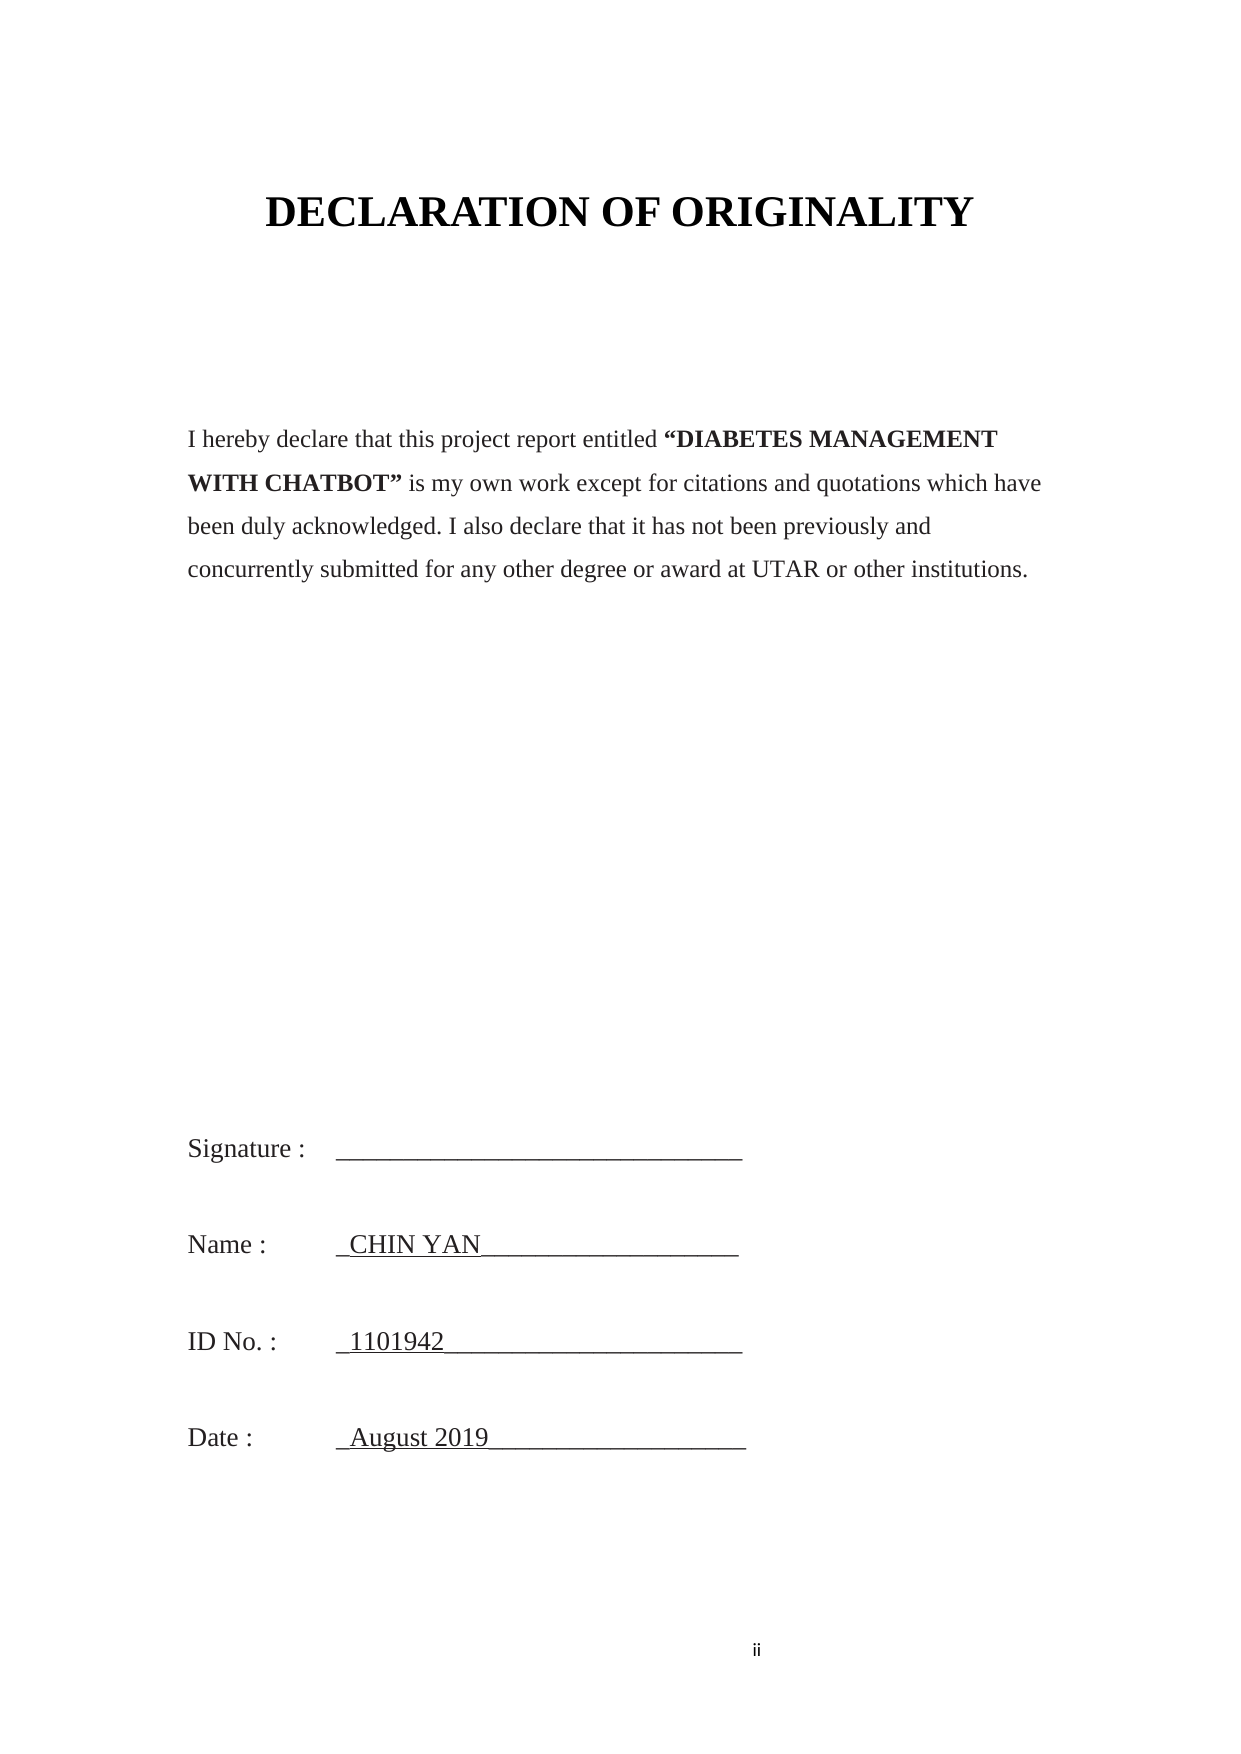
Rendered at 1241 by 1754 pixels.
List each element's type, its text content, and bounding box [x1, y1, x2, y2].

table_cell _1101942______________________ [325, 1325, 1064, 1421]
table_cell _CHIN YAN___________________ [325, 1229, 1064, 1325]
text I hereby declare that this project report entitled “DIABETES MANAGEMENT WITH CHATBOT” is my own work except for citations and quotations which have been duly acknowledged. I also declare that it has not been previously and concurrently submitted for any other degree or award at UTAR or other institutions. [187, 424, 1053, 583]
table_header Signature : [176, 1132, 324, 1228]
subtitle DECLARATION OF ORIGINALITY [187, 185, 1053, 236]
table_cell Date : [176, 1421, 324, 1517]
table_header ______________________________ [325, 1132, 1064, 1228]
table_cell ID No. : [176, 1325, 324, 1421]
table_cell Name : [176, 1229, 324, 1325]
table_cell _August 2019___________________ [325, 1421, 1064, 1517]
